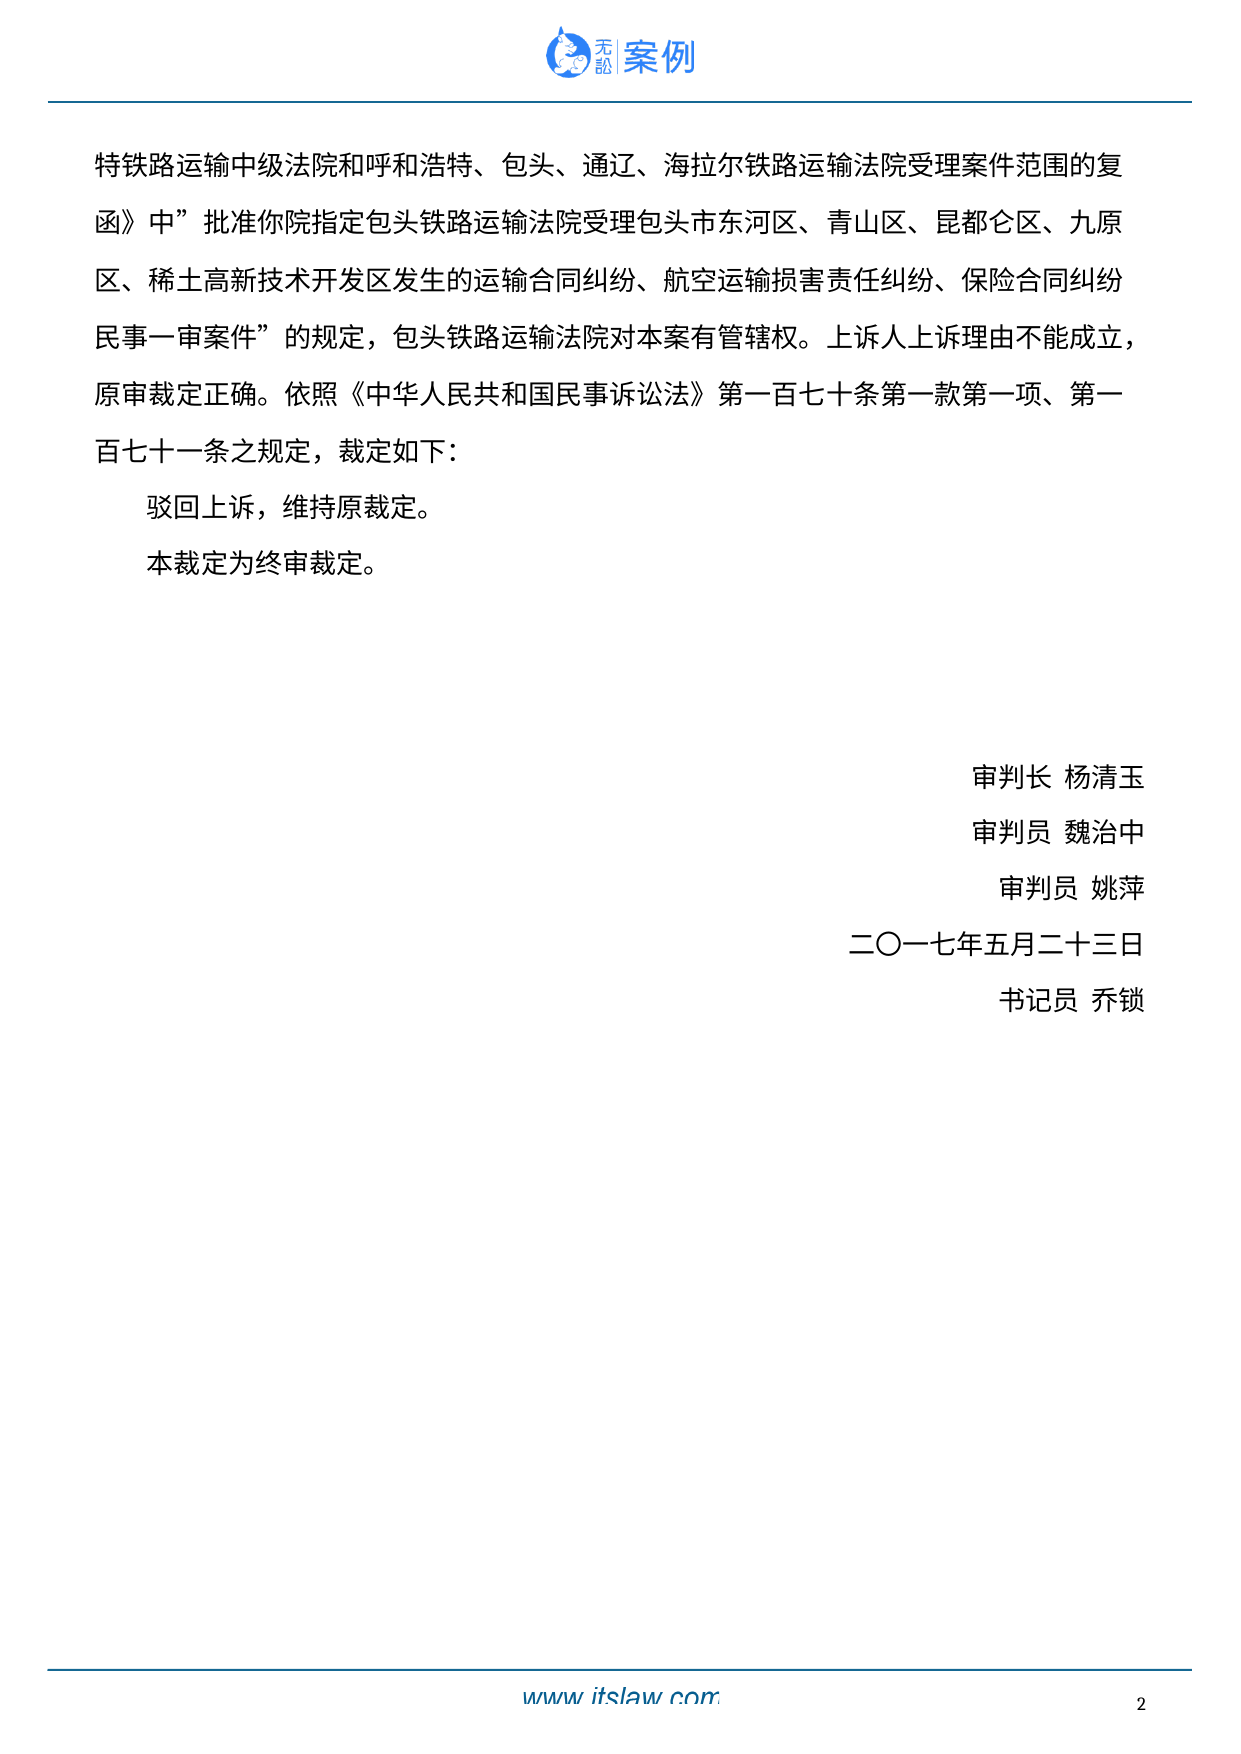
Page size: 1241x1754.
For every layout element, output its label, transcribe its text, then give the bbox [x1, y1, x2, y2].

text 二〇一七年五月二十三日 [94, 921, 1146, 965]
text 审判员 魏治中 [94, 809, 1146, 853]
text 审判长 杨清玉 [94, 753, 1146, 797]
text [94, 85, 1146, 472]
text 驳回上诉，维持原裁定。 [94, 484, 1146, 528]
text 书记员 乔锁 [94, 976, 1146, 1021]
picture [523, 1687, 720, 1704]
text 审判员 姚萍 [94, 865, 1146, 909]
text 本裁定为终审裁定。 [94, 539, 1146, 583]
picture [546, 26, 694, 78]
